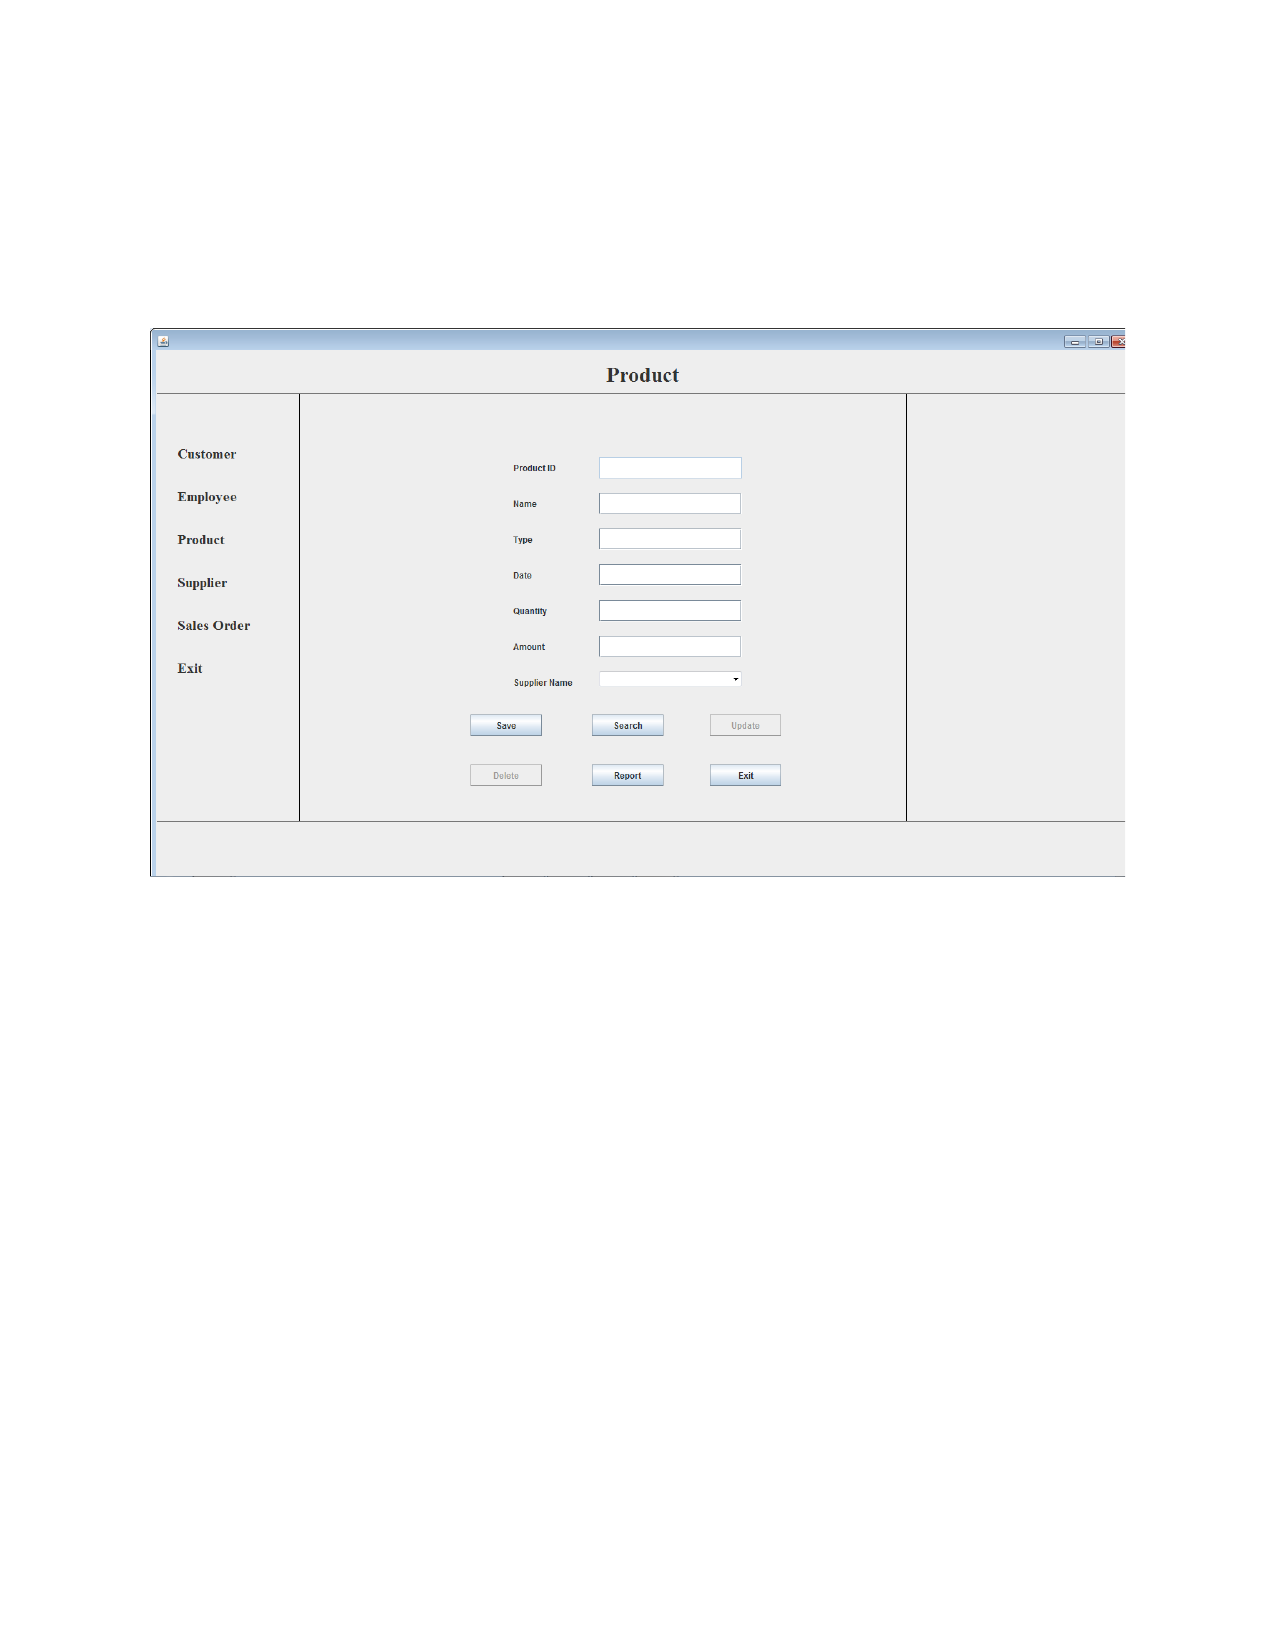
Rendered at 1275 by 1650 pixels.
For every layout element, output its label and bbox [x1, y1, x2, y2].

picture [150, 328, 1125, 877]
